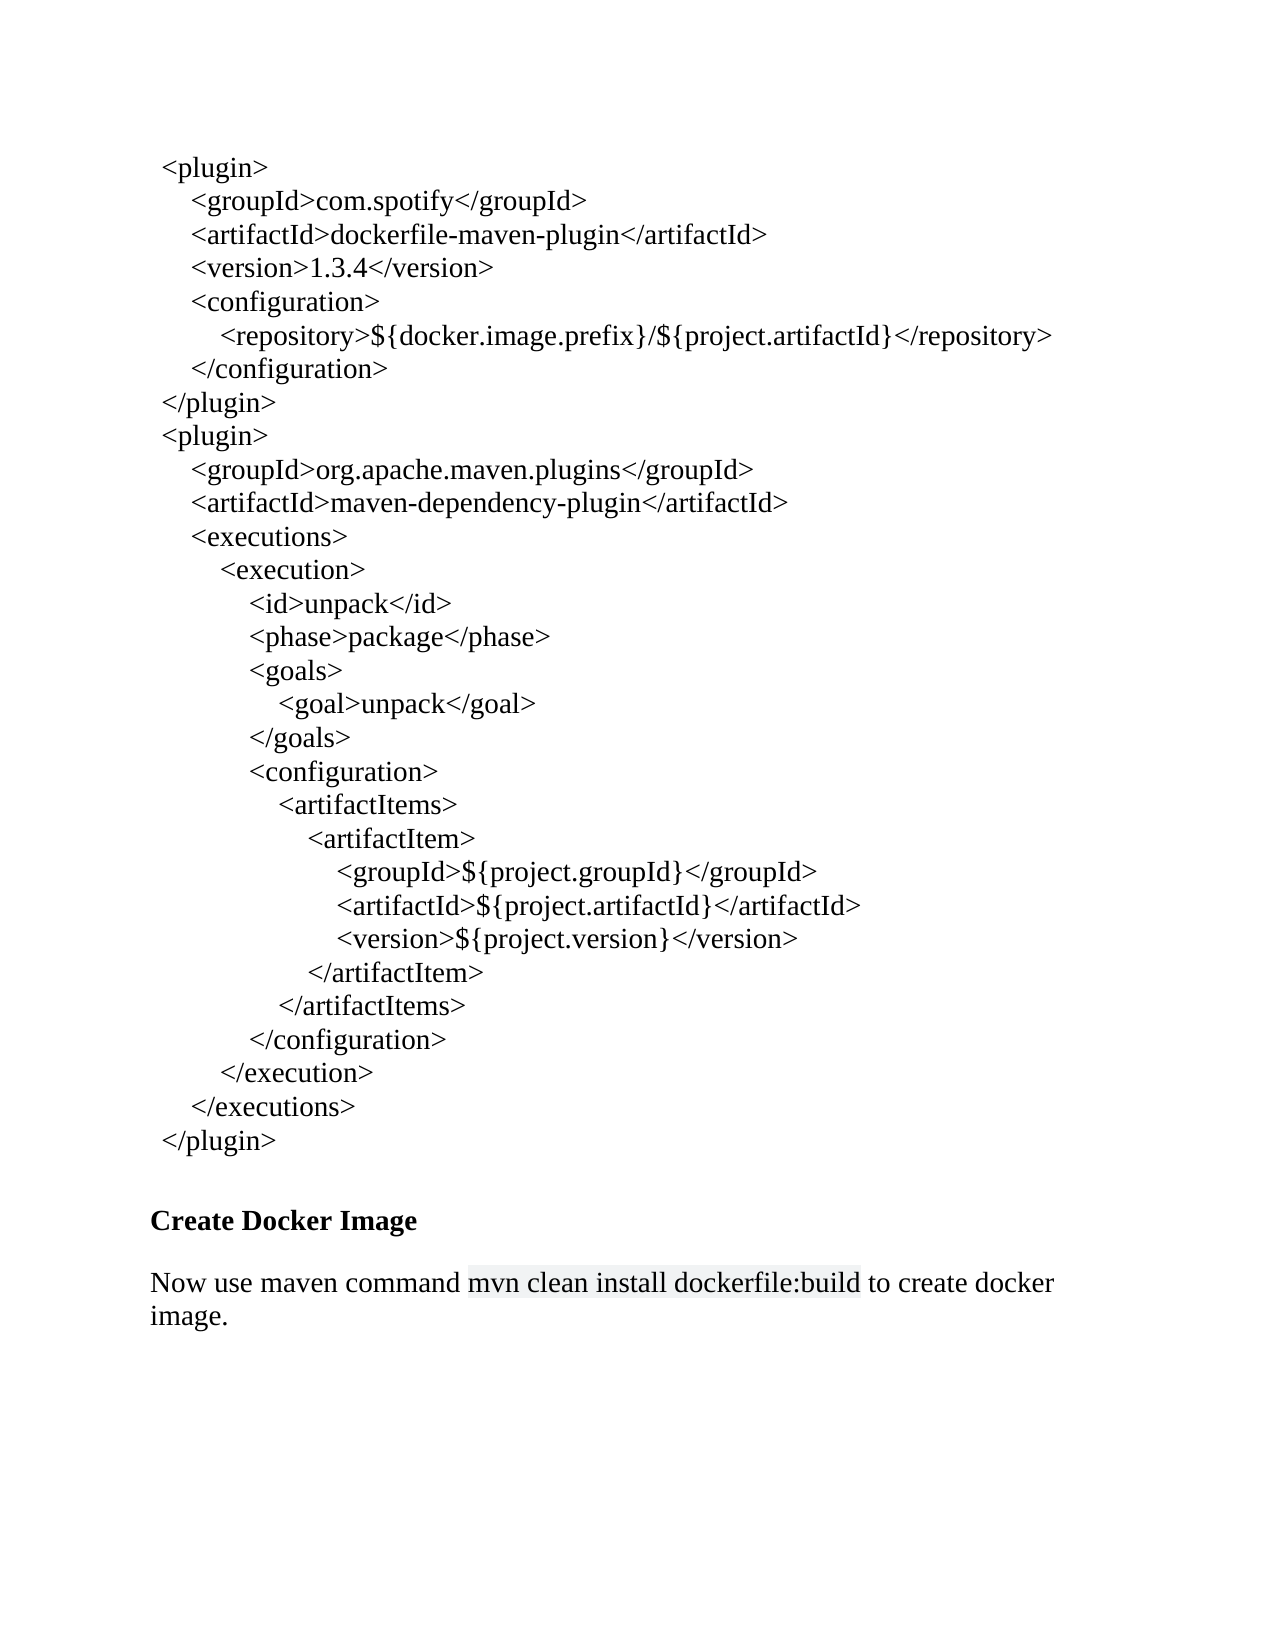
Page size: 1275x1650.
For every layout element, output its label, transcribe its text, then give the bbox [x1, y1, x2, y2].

text Now use maven command mvn clean install dockerfile:build to create docker image. [150, 1265, 1125, 1332]
table_header <plugin> <groupId>com.spotify</groupId> <artifactId>dockerfile-maven-plugin</artifactId> <version>1.3.4</version> <configuration> <repository>${docker.image.prefix}/${project.artifactId}</repository> </configuration> </plugin> <plugin> <groupId>org.apache.maven.plugins</groupId> <artifactId>maven-dependency-plugin</artifactId> <executions> <execution> <id>unpack</id> <phase>package</phase> <goals> <goal>unpack</goal> </goals> <configuration> <artifactItems> <artifactItem> <groupId>${project.groupId}</groupId> <artifactId>${project.artifactId}</artifactId> <version>${project.version}</version> </artifactItem> </artifactItems> </configuration> </execution> </executions> </plugin> [150, 150, 1275, 1156]
text Create Docker Image [150, 1203, 1125, 1237]
